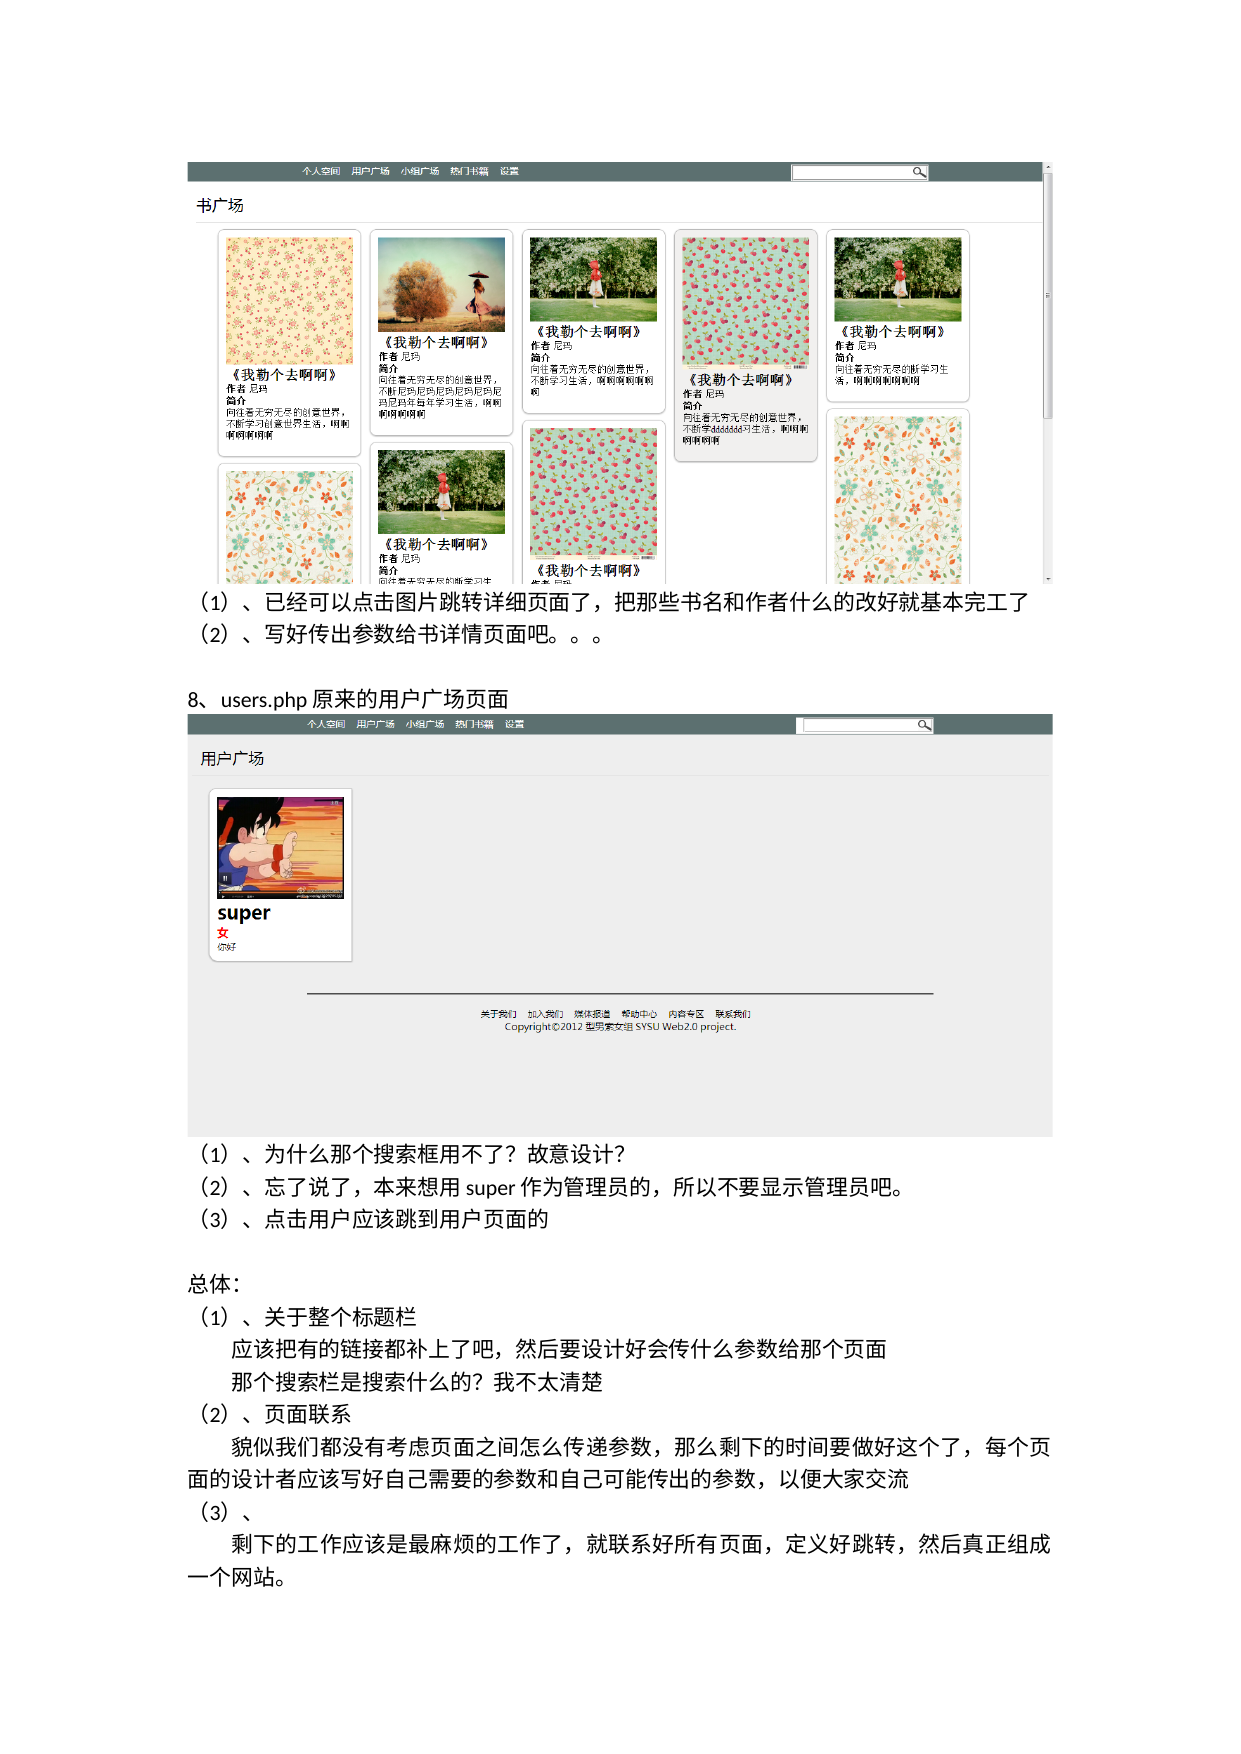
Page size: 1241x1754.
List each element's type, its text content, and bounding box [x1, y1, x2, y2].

text 应该把有的链接都补上了吧，然后要设计好会传什么参数给那个页面 [187, 1332, 1053, 1364]
text 那个搜索栏是搜索什么的？我不太清楚 [187, 1364, 1053, 1397]
text （2）、忘了说了，本来想用super作为管理员的，所以不要显示管理员吧。 [187, 1169, 1053, 1202]
text （1）、已经可以点击图片跳转详细页面了，把那些书名和作者什么的改好就基本完工了 [187, 584, 1053, 617]
text 貌似我们都没有考虑页面之间怎么传递参数，那么剩下的时间要做好这个了，每个页面的设计者应该写好自己需要的参数和自己可能传出的参数，以便大家交流 [187, 1429, 1053, 1494]
text （1）、关于整个标题栏 [187, 1299, 1053, 1332]
text 8、users.php 原来的用户广场页面 [187, 682, 1053, 714]
text （2）、页面联系 [187, 1397, 1053, 1429]
text （2）、写好传出参数给书详情页面吧。。。 [187, 617, 1053, 649]
text （3）、 [187, 1494, 1053, 1527]
text （3）、点击用户应该跳到用户页面的 [187, 1202, 1053, 1234]
text （1）、为什么那个搜索框用不了？故意设计？ [187, 1137, 1053, 1169]
text 总体： [187, 1267, 1053, 1299]
picture [187, 162, 1053, 584]
text 剩下的工作应该是最麻烦的工作了，就联系好所有页面，定义好跳转，然后真正组成一个网站。 [187, 1527, 1053, 1592]
picture [187, 714, 1053, 1137]
